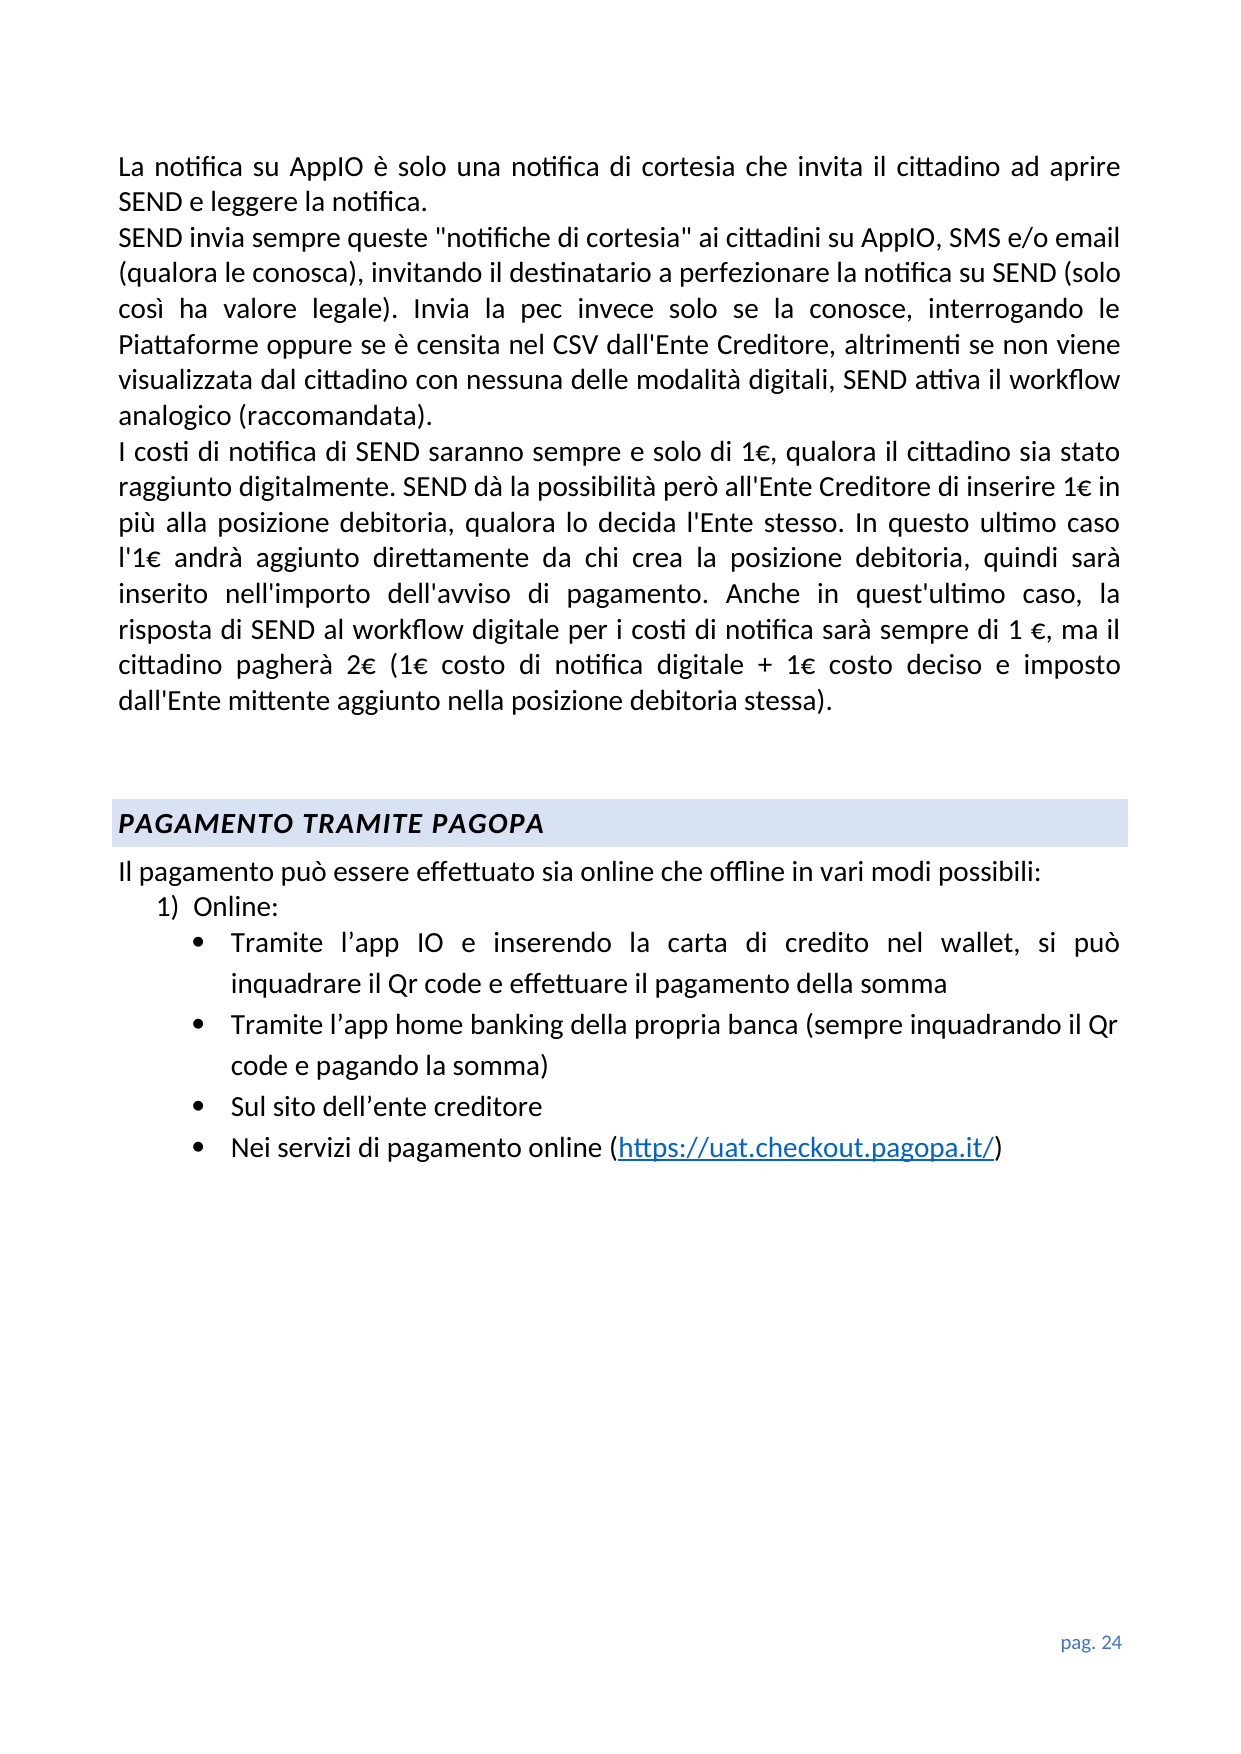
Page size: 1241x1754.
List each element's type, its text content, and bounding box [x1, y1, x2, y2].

subtitle Pagamento tramite PagoPA [118, 806, 1122, 841]
list Online: [156, 888, 1122, 924]
list Tramite l’app home banking della propria banca (sempre inquadrando il Qr code e pagando la somma) [193, 1006, 1122, 1082]
list Sul sito dell’ente creditore [193, 1088, 1122, 1123]
list Nei servizi di pagamento online (https://uat.checkout.pagopa.it/) [193, 1129, 1122, 1164]
text I costi di notifica di SEND saranno sempre e solo di 1€, qualora il cittadino sia stato raggiunto digitalmente. SEND dà la possibilità però all'Ente Creditore di inserire 1€ in più alla posizione debitoria, qualora lo decida l'Ente stesso. In questo ultimo caso l'1€ andrà aggiunto direttamente da chi crea la posizione debitoria, quindi sarà inserito nell'importo dell'avviso di pagamento. Anche in quest'ultimo caso, la risposta di SEND al workflow digitale per i costi di notifica sarà sempre di 1 €, ma il cittadino pagherà 2€ (1€ costo di notifica digitale + 1€ costo deciso e imposto dall'Ente mittente aggiunto nella posizione debitoria stessa). [118, 433, 1122, 718]
list Tramite l’app IO e inserendo la carta di credito nel wallet, si può inquadrare il Qr code e effettuare il pagamento della somma [193, 924, 1122, 1001]
text SEND invia sempre queste "notifiche di cortesia" ai cittadini su AppIO, SMS e/o email (qualora le conosca), invitando il destinatario a perfezionare la notifica su SEND (solo così ha valore legale). Invia la pec invece solo se la conosce, interrogando le Piattaforme oppure se è censita nel CSV dall'Ente Creditore, altrimenti se non viene visualizzata dal cittadino con nessuna delle modalità digitali, SEND attiva il workflow analogico (raccomandata). [118, 219, 1122, 433]
text Il pagamento può essere effettuato sia online che offline in vari modi possibili: [118, 853, 1122, 888]
text La notifica su AppIO è solo una notifica di cortesia che invita il cittadino ad aprire SEND e leggere la notifica. [118, 148, 1122, 219]
